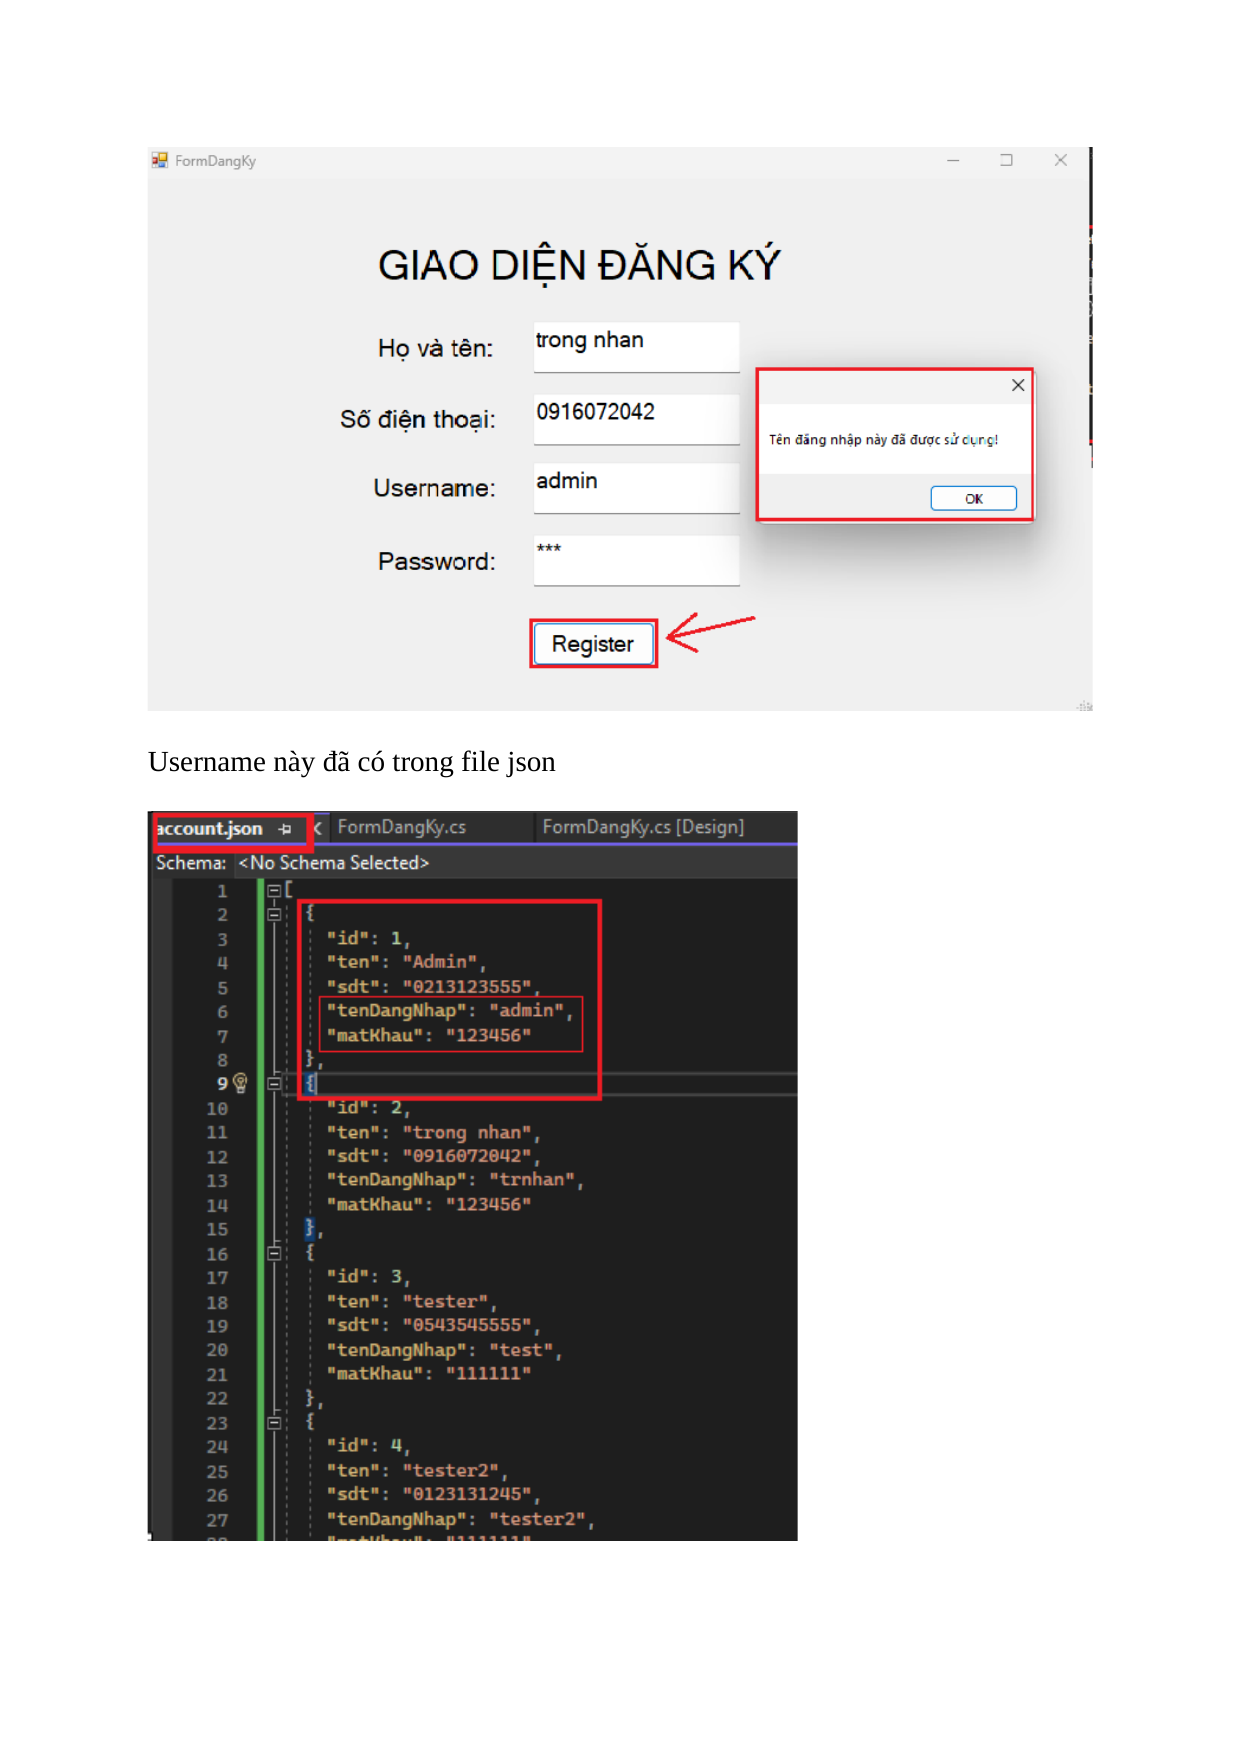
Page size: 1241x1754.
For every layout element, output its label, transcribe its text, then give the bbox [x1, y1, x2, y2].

text Username này đã có trong file json [148, 744, 1092, 778]
picture [147, 811, 798, 1541]
picture [147, 147, 1093, 711]
